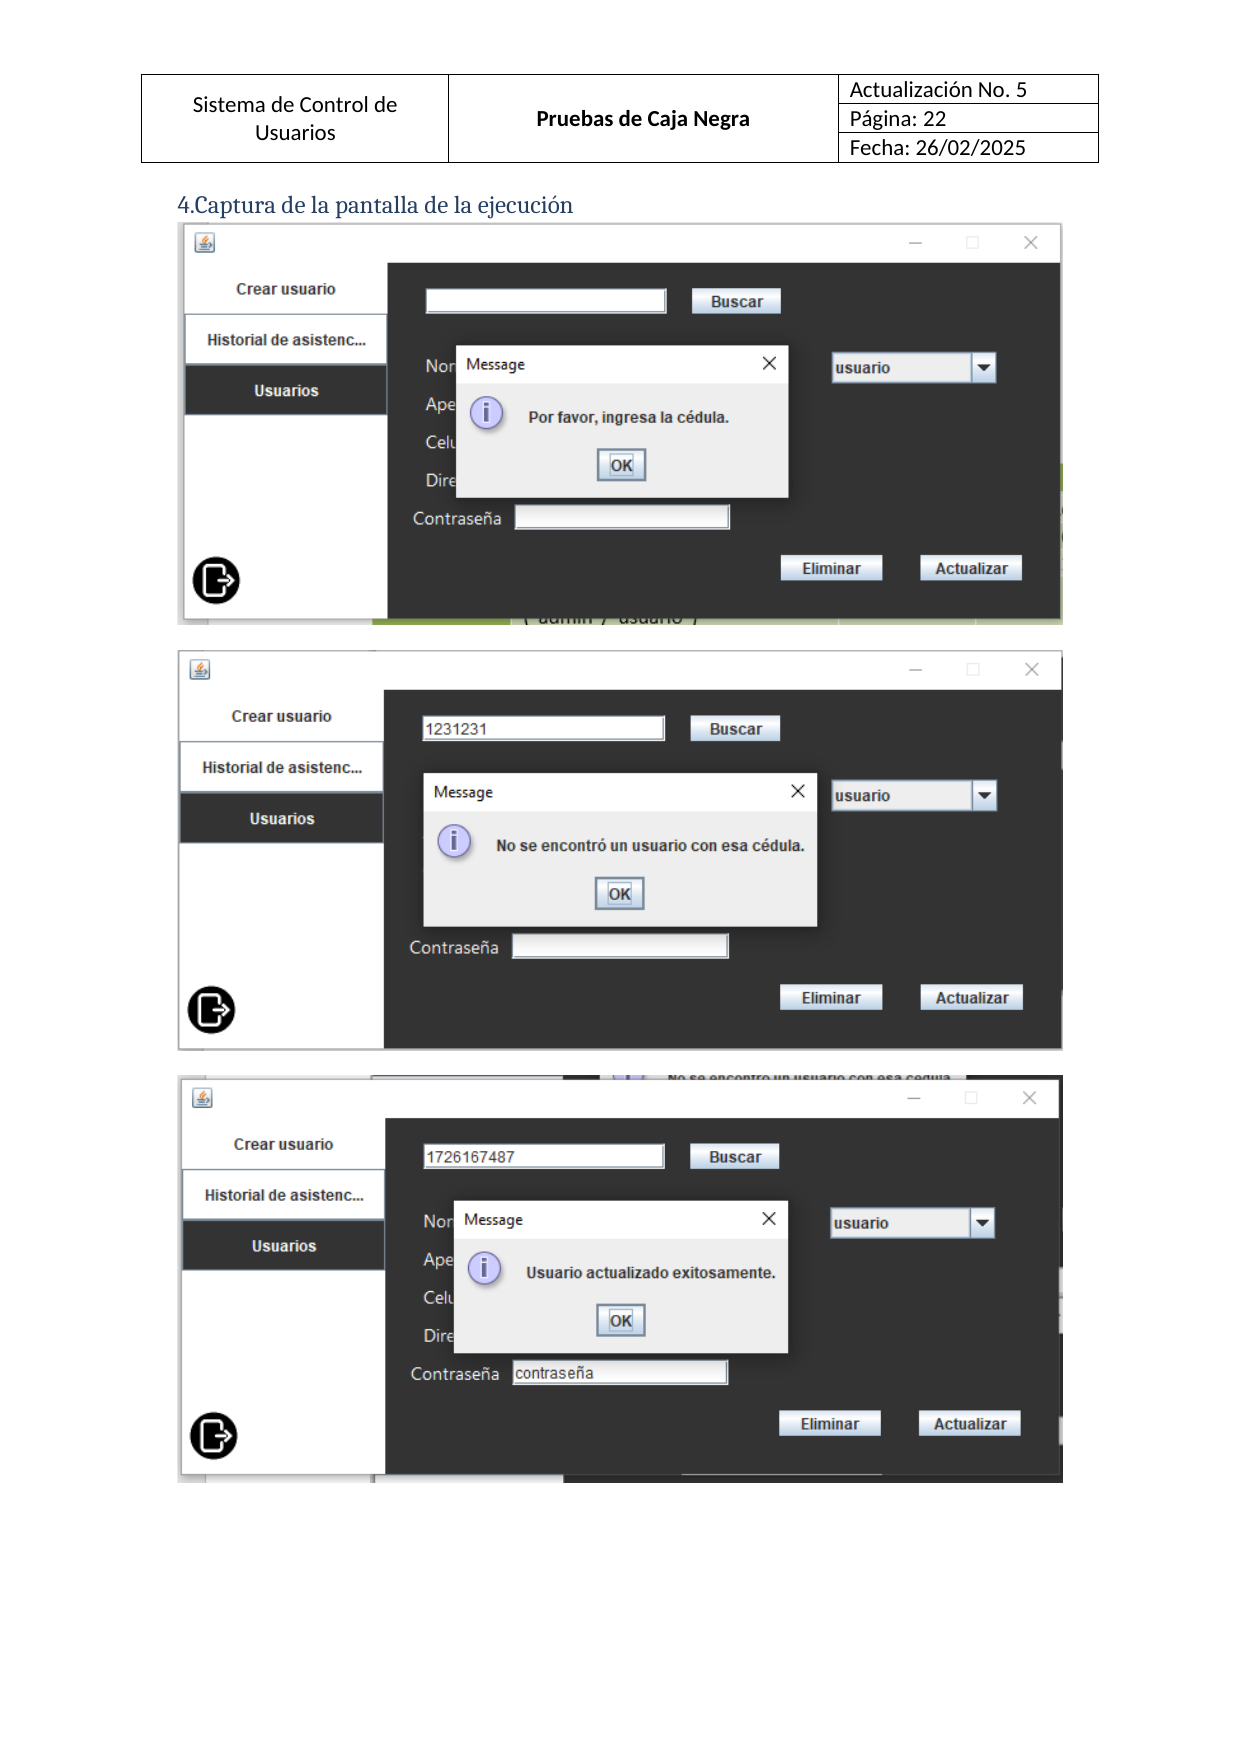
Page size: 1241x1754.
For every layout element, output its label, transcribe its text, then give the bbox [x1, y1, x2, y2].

subtitle 4.Captura de la pantalla de la ejecución [177, 191, 1063, 220]
picture [177, 1075, 1063, 1483]
picture [177, 650, 1063, 1051]
picture [177, 222, 1063, 625]
